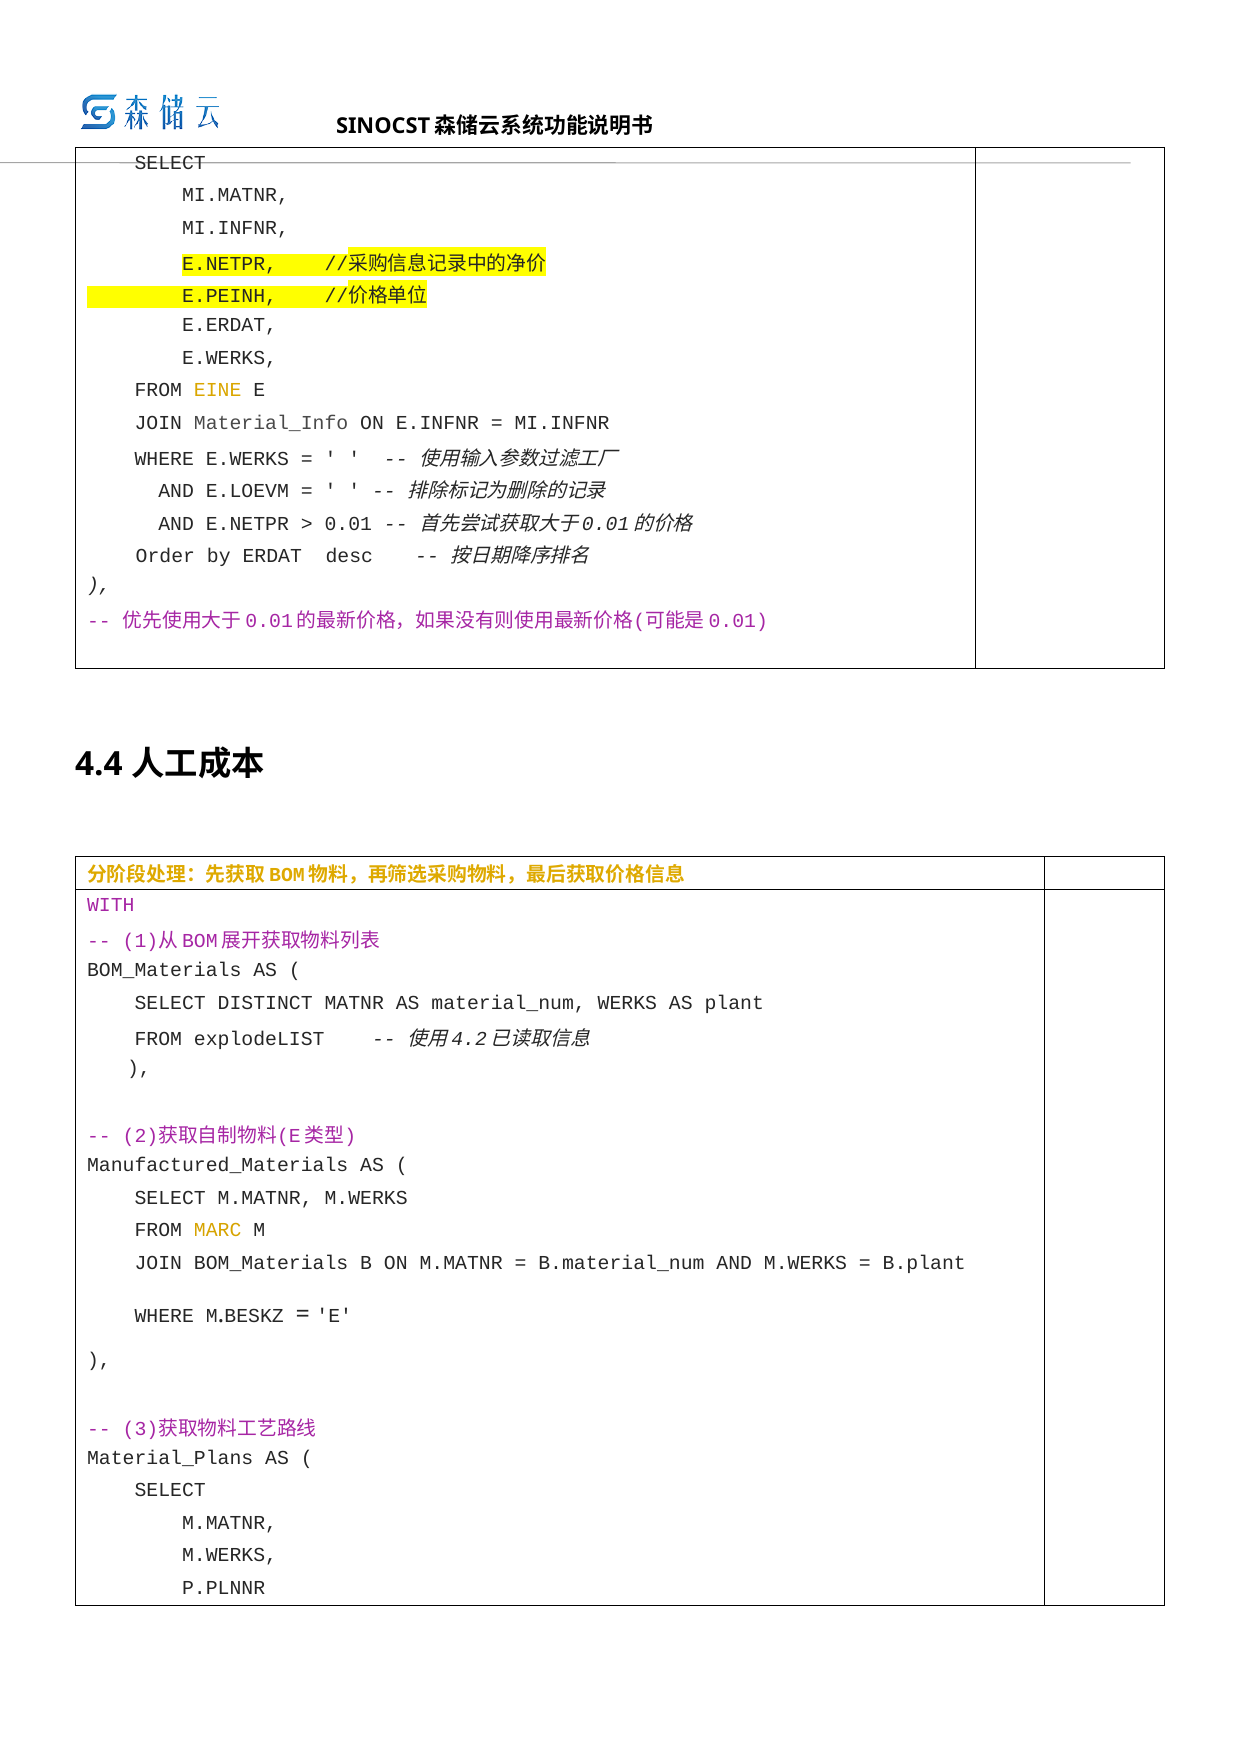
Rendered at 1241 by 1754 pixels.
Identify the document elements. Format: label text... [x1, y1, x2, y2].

table_cell [1045, 890, 1164, 1605]
table_header 分阶段处理：先获取BOM物料，再筛选采购物料，最后获取价格信息 [76, 857, 1044, 889]
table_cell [76, 890, 1044, 1605]
table_header [1045, 857, 1164, 889]
table_cell [976, 148, 1164, 668]
subtitle 4.4 人工成本 [75, 728, 1165, 793]
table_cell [76, 148, 975, 668]
picture [75, 88, 226, 134]
